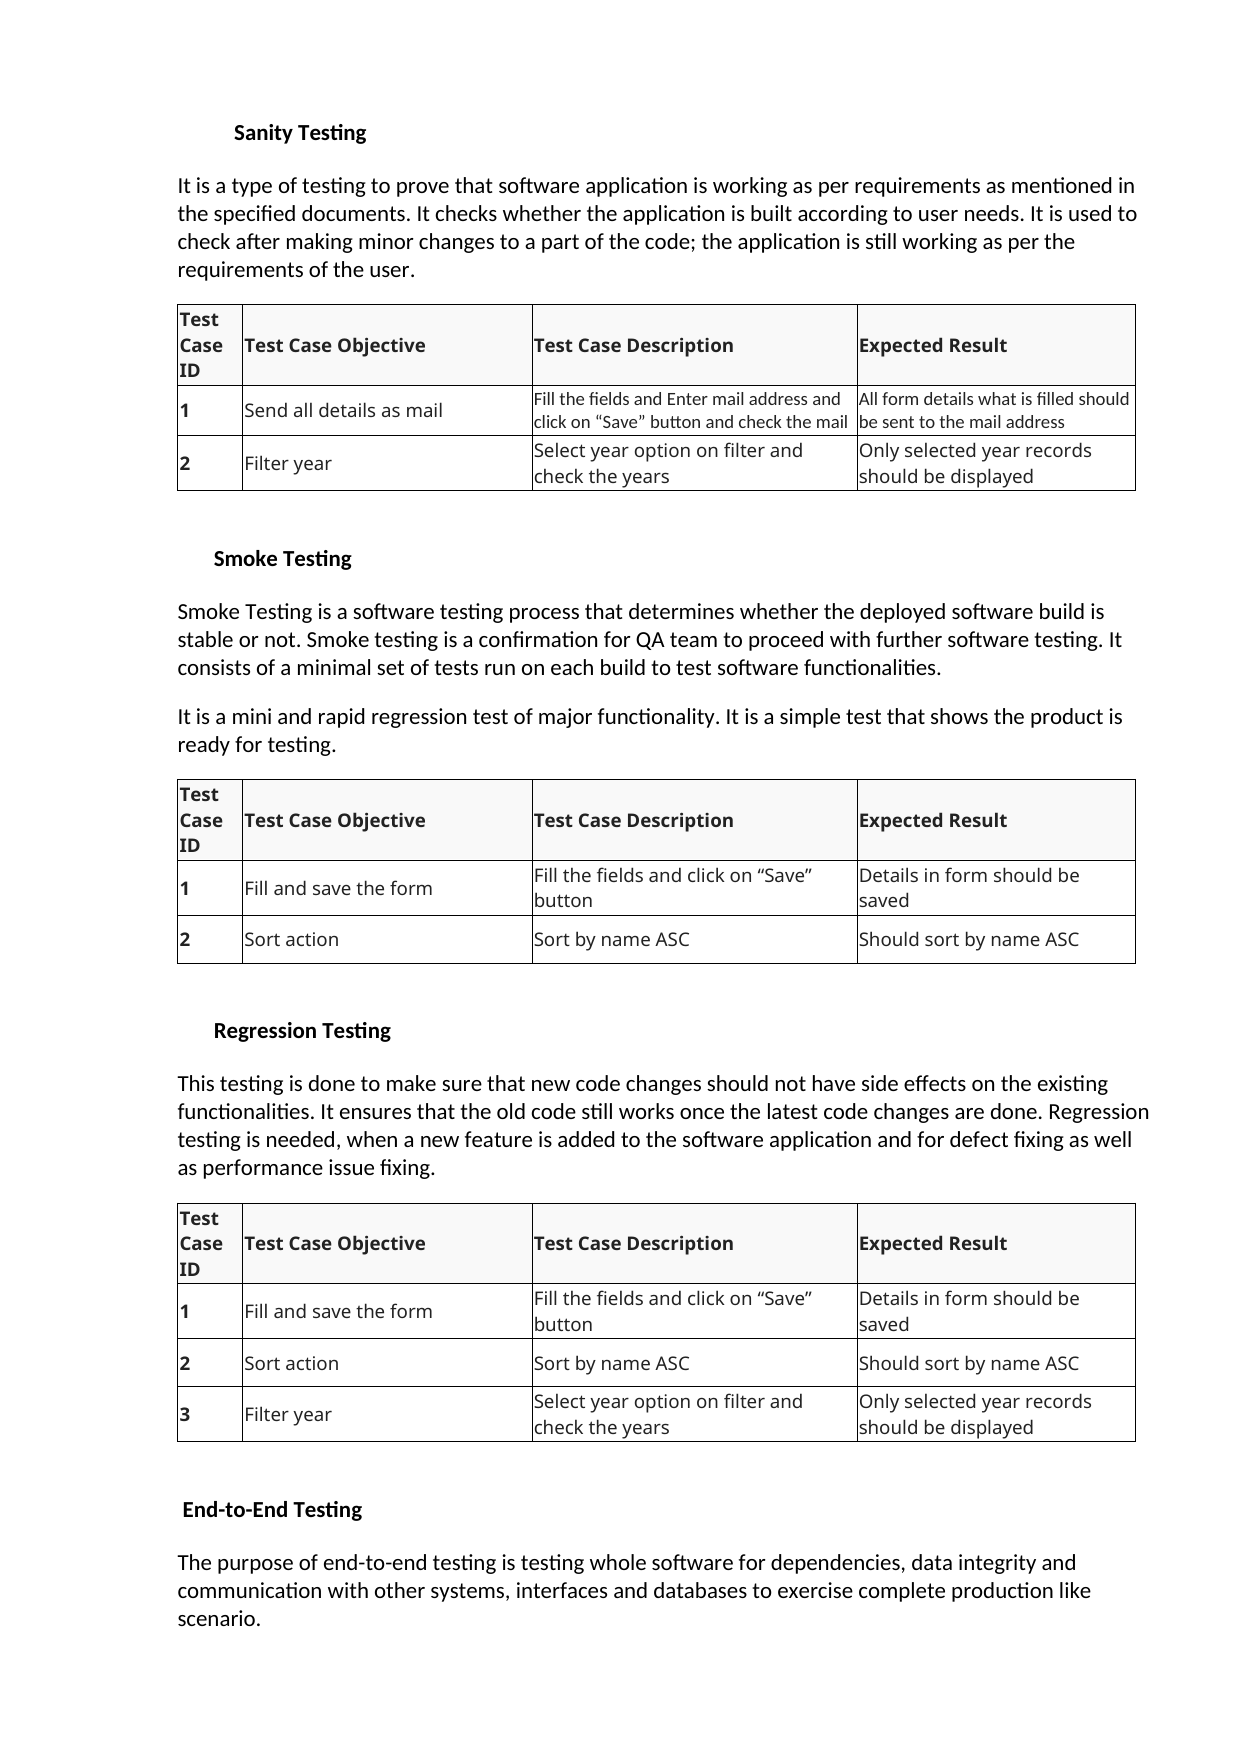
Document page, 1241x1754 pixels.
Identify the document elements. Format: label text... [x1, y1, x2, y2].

table_cell Filter year [243, 436, 532, 490]
text Regression Testing [177, 1016, 1152, 1044]
table_cell 1 [178, 1284, 242, 1338]
text Smoke Testing is a software testing process that determines whether the deployed software build is stable or not. Smoke testing is a confirmation for QA team to proceed with further software testing. It consists of a minimal set of tests run on each build to test software functionalities. [177, 597, 1152, 681]
table_cell Filter year [243, 1387, 532, 1441]
text Sanity Testing [177, 118, 1152, 146]
table_header Test Case ID [178, 1204, 242, 1283]
table_cell Fill and save the form [243, 861, 532, 915]
table_cell All form details what is filled should be sent to the mail address [858, 386, 1135, 435]
text Smoke Testing [177, 544, 1152, 572]
table_cell Fill the fields and Enter mail address and click on “Save” button and check the mail [533, 386, 857, 435]
table_header Expected Result [858, 1204, 1135, 1283]
table_cell Select year option on filter and check the years [533, 1387, 857, 1441]
table_cell 3 [178, 1387, 242, 1441]
table_header Expected Result [858, 305, 1135, 385]
text This testing is done to make sure that new code changes should not have side effects on the existing functionalities. It ensures that the old code still works once the latest code changes are done. Regression testing is needed, when a new feature is added to the software application and for defect fixing as well as performance issue fixing. [177, 1069, 1152, 1182]
table_header Test Case Description [533, 1204, 857, 1283]
table_cell Should sort by name ASC [858, 1339, 1135, 1386]
table_header Test Case ID [178, 780, 242, 859]
table_header Test Case ID [178, 305, 242, 385]
table_header Test Case Description [533, 780, 857, 859]
table_cell Fill and save the form [243, 1284, 532, 1338]
text It is a mini and rapid regression test of major functionality. It is a simple test that shows the product is ready for testing. [177, 702, 1152, 758]
table_cell 1 [178, 861, 242, 915]
text It is a type of testing to prove that software application is working as per requirements as mentioned in the specified documents. It checks whether the application is built according to user needs. It is used to check after making minor changes to a part of the code; the application is still working as per the requirements of the user. [177, 171, 1152, 283]
table_header Test Case Objective [243, 780, 532, 859]
table_cell Fill the fields and click on “Save” button [533, 861, 857, 915]
text End-to-End Testing [177, 1495, 1152, 1523]
table_cell Only selected year records should be displayed [858, 1387, 1135, 1441]
table_cell 1 [178, 386, 242, 435]
table_cell Fill the fields and click on “Save” button [533, 1284, 857, 1338]
table_cell Only selected year records should be displayed [858, 436, 1135, 490]
table_cell Sort by name ASC [533, 916, 857, 962]
table_cell 2 [178, 916, 242, 962]
text The purpose of end-to-end testing is testing whole software for dependencies, data integrity and communication with other systems, interfaces and databases to exercise complete production like scenario. [177, 1548, 1152, 1632]
table_cell Sort action [243, 916, 532, 962]
table_header Expected Result [858, 780, 1135, 859]
table_cell 2 [178, 1339, 242, 1386]
table_header Test Case Description [533, 305, 857, 385]
table_cell Should sort by name ASC [858, 916, 1135, 962]
table_cell Send all details as mail [243, 386, 532, 435]
table_cell Details in form should be saved [858, 861, 1135, 915]
table_header Test Case Objective [243, 1204, 532, 1283]
table_cell Sort action [243, 1339, 532, 1386]
table_cell 2 [178, 436, 242, 490]
table_cell Sort by name ASC [533, 1339, 857, 1386]
table_cell Select year option on filter and check the years [533, 436, 857, 490]
table_header Test Case Objective [243, 305, 532, 385]
table_cell Details in form should be saved [858, 1284, 1135, 1338]
